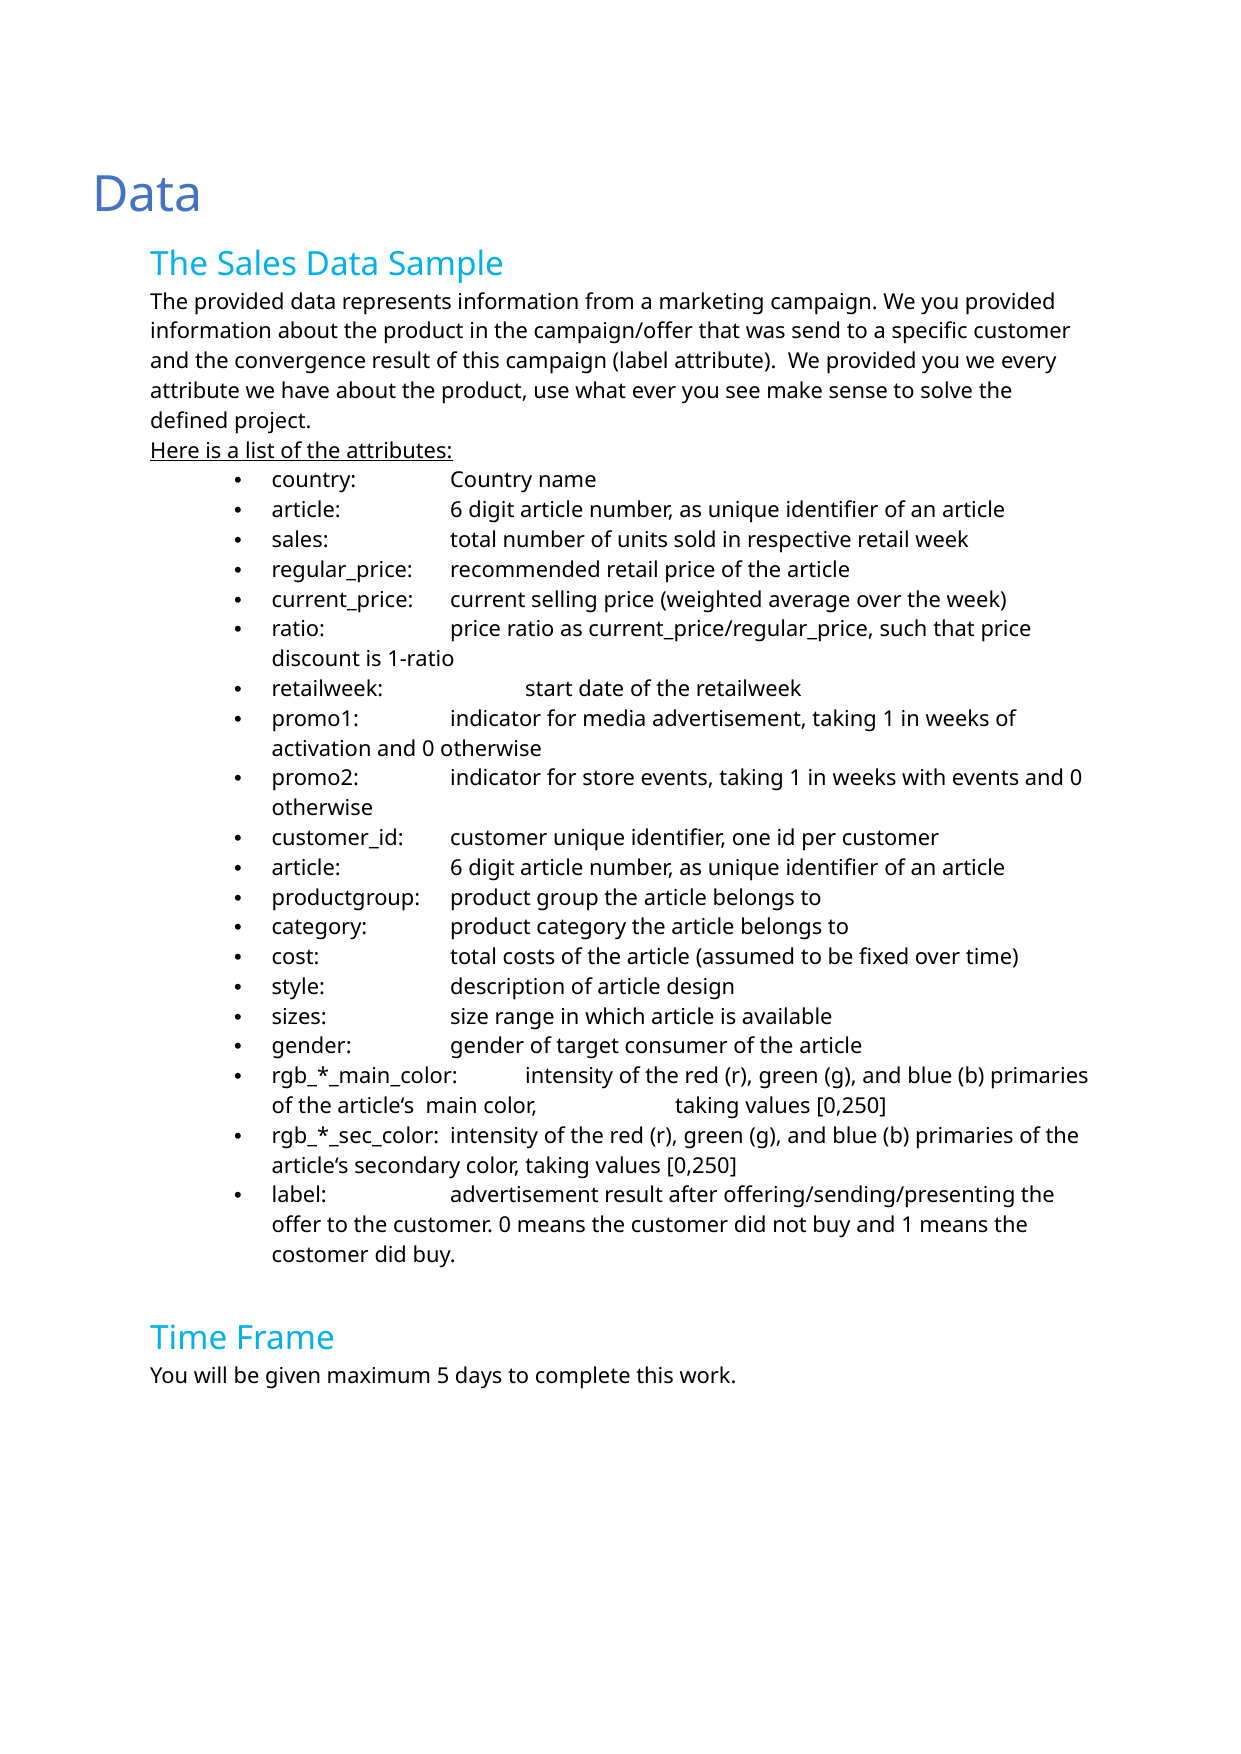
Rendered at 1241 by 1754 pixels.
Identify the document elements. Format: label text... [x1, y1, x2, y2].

list ratio: price ratio as current_price/regular_price, such that price discount is 1-ratio [234, 613, 1090, 673]
list rgb_*_sec_color: intensity of the red (r), green (g), and blue (b) primaries of the article‘s secondary color, taking values [0,250] [234, 1120, 1090, 1179]
list retailweek: start date of the retailweek [234, 673, 1090, 703]
text You will be given maximum 5 days to complete this work. [150, 1359, 1090, 1389]
list article: 6 digit article number, as unique identifier of an article [234, 494, 1090, 524]
list cost: total costs of the article (assumed to be fixed over time) [234, 941, 1090, 971]
list category: product category the article belongs to [234, 911, 1090, 941]
text Time Frame [150, 1314, 1090, 1359]
list customer_id: customer unique identifier, one id per customer [234, 822, 1090, 852]
list current_price: current selling price (weighted average over the week) [234, 583, 1090, 613]
list rgb_*_main_color: intensity of the red (r), green (g), and blue (b) primaries of the article‘s main color, taking values [0,250] [234, 1060, 1090, 1120]
list productgroup: product group the article belongs to [234, 881, 1090, 911]
list promo2: indicator for store events, taking 1 in weeks with events and 0 otherwise [234, 762, 1090, 822]
list gender: gender of target consumer of the article [234, 1030, 1090, 1060]
list country: Country name [234, 464, 1090, 494]
list style: description of article design [234, 971, 1090, 1001]
list sizes: size range in which article is available [234, 1001, 1090, 1030]
list sales: total number of units sold in respective retail week [234, 524, 1090, 554]
text The Sales Data Sample [150, 240, 1090, 286]
list regular_price: recommended retail price of the article [234, 554, 1090, 583]
list promo1: indicator for media advertisement, taking 1 in weeks of activation and 0 otherwise [234, 703, 1090, 762]
list article: 6 digit article number, as unique identifier of an article [234, 852, 1090, 881]
text Here is a list of the attributes: [150, 434, 1090, 464]
text The provided data represents information from a marketing campaign. We you provided information about the product in the campaign/offer that was send to a specific customer and the convergence result of this campaign (label attribute). We provided you we every attribute we have about the product, use what ever you see make sense to solve the defined project. [150, 286, 1090, 434]
list label: advertisement result after offering/sending/presenting the offer to the customer. 0 means the customer did not buy and 1 means the costomer did buy. [234, 1179, 1090, 1269]
